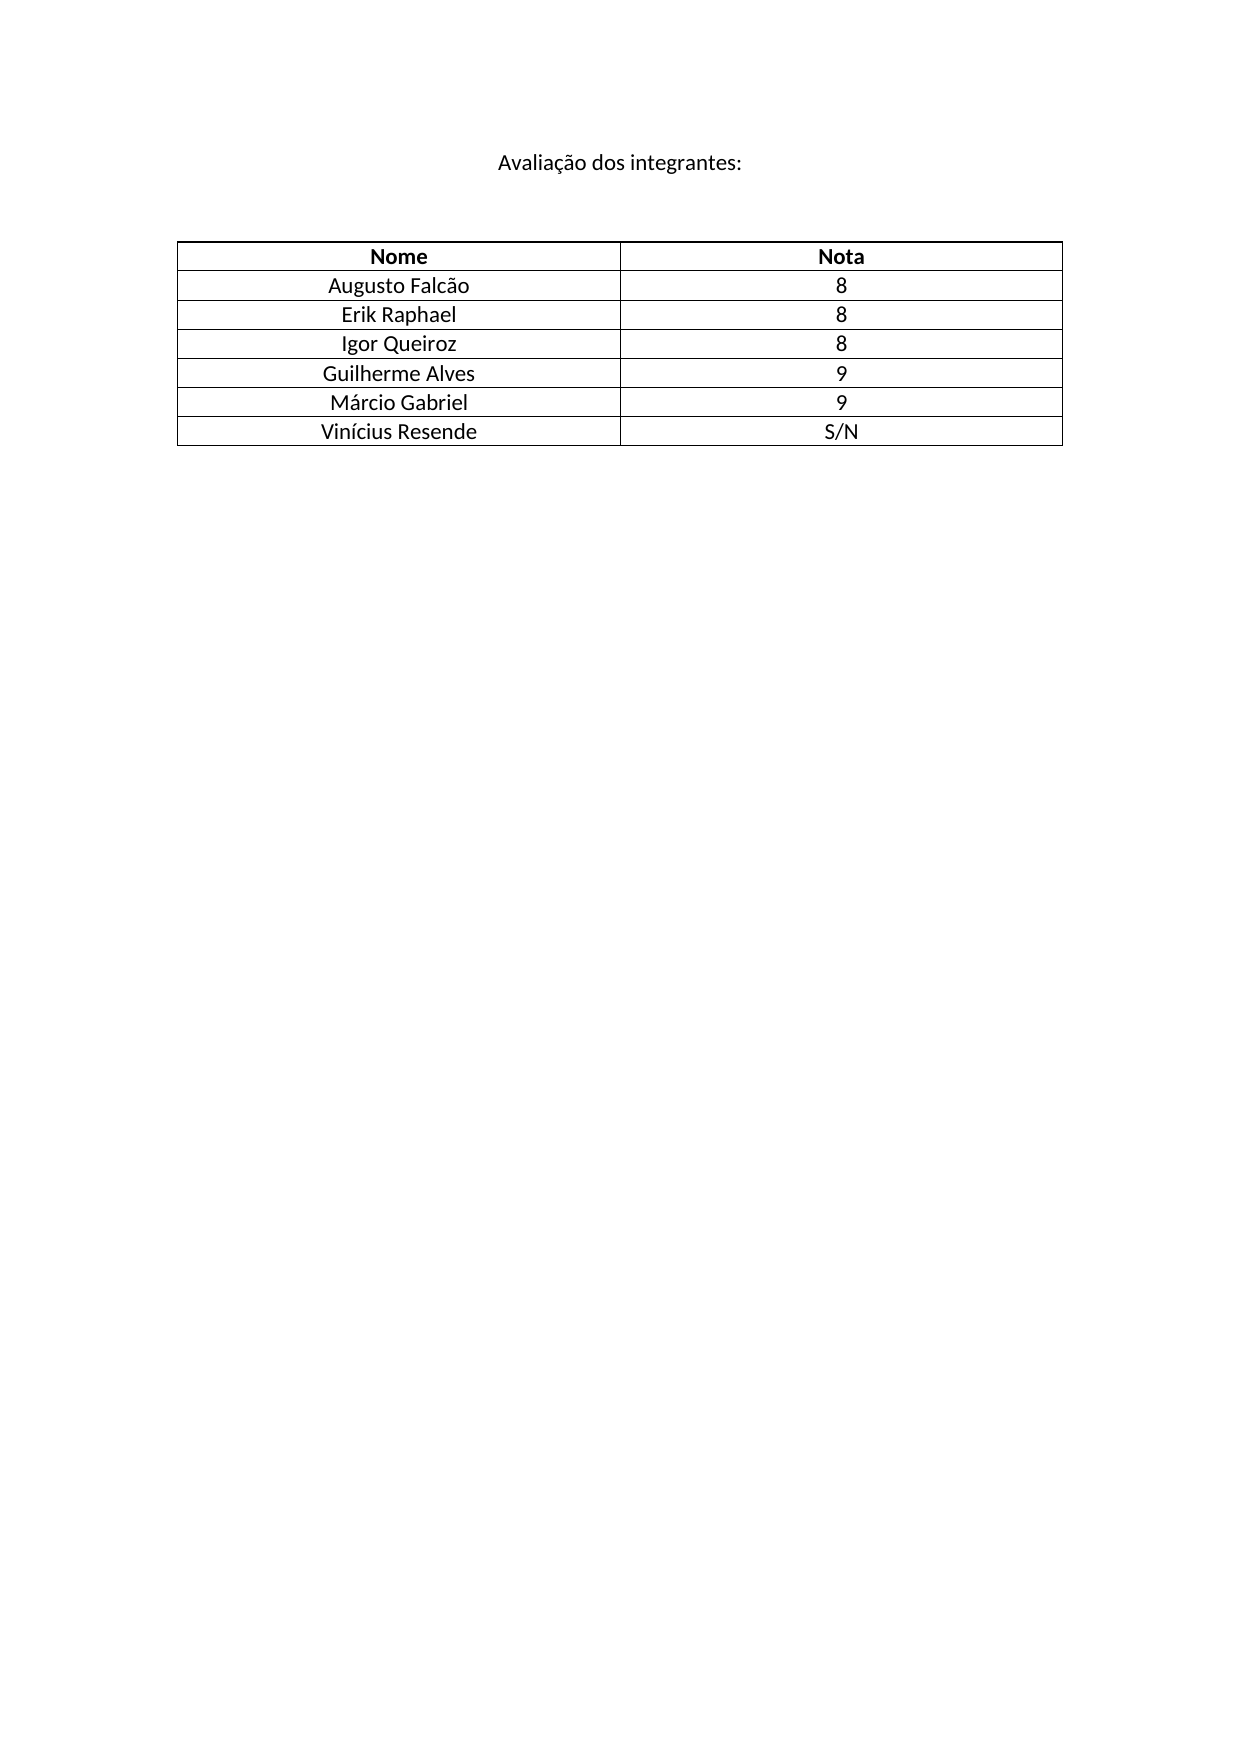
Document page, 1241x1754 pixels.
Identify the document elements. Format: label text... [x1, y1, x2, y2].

table_cell 9 [621, 359, 1062, 387]
table_header Nota [621, 243, 1062, 270]
table_cell 8 [621, 271, 1062, 299]
table_header Nome [178, 243, 620, 270]
table_cell 9 [621, 388, 1062, 416]
table_cell Erik Raphael [178, 301, 620, 328]
text Avaliação dos integrantes: [177, 148, 1063, 176]
table_cell 8 [621, 330, 1062, 358]
table_cell Igor Queiroz [178, 330, 620, 358]
table_cell 8 [621, 301, 1062, 328]
table_cell Guilherme Alves [178, 359, 620, 387]
table_cell Vinícius Resende [178, 417, 620, 445]
table_cell S/N [621, 417, 1062, 445]
table_cell Augusto Falcão [178, 271, 620, 299]
table_cell Márcio Gabriel [178, 388, 620, 416]
